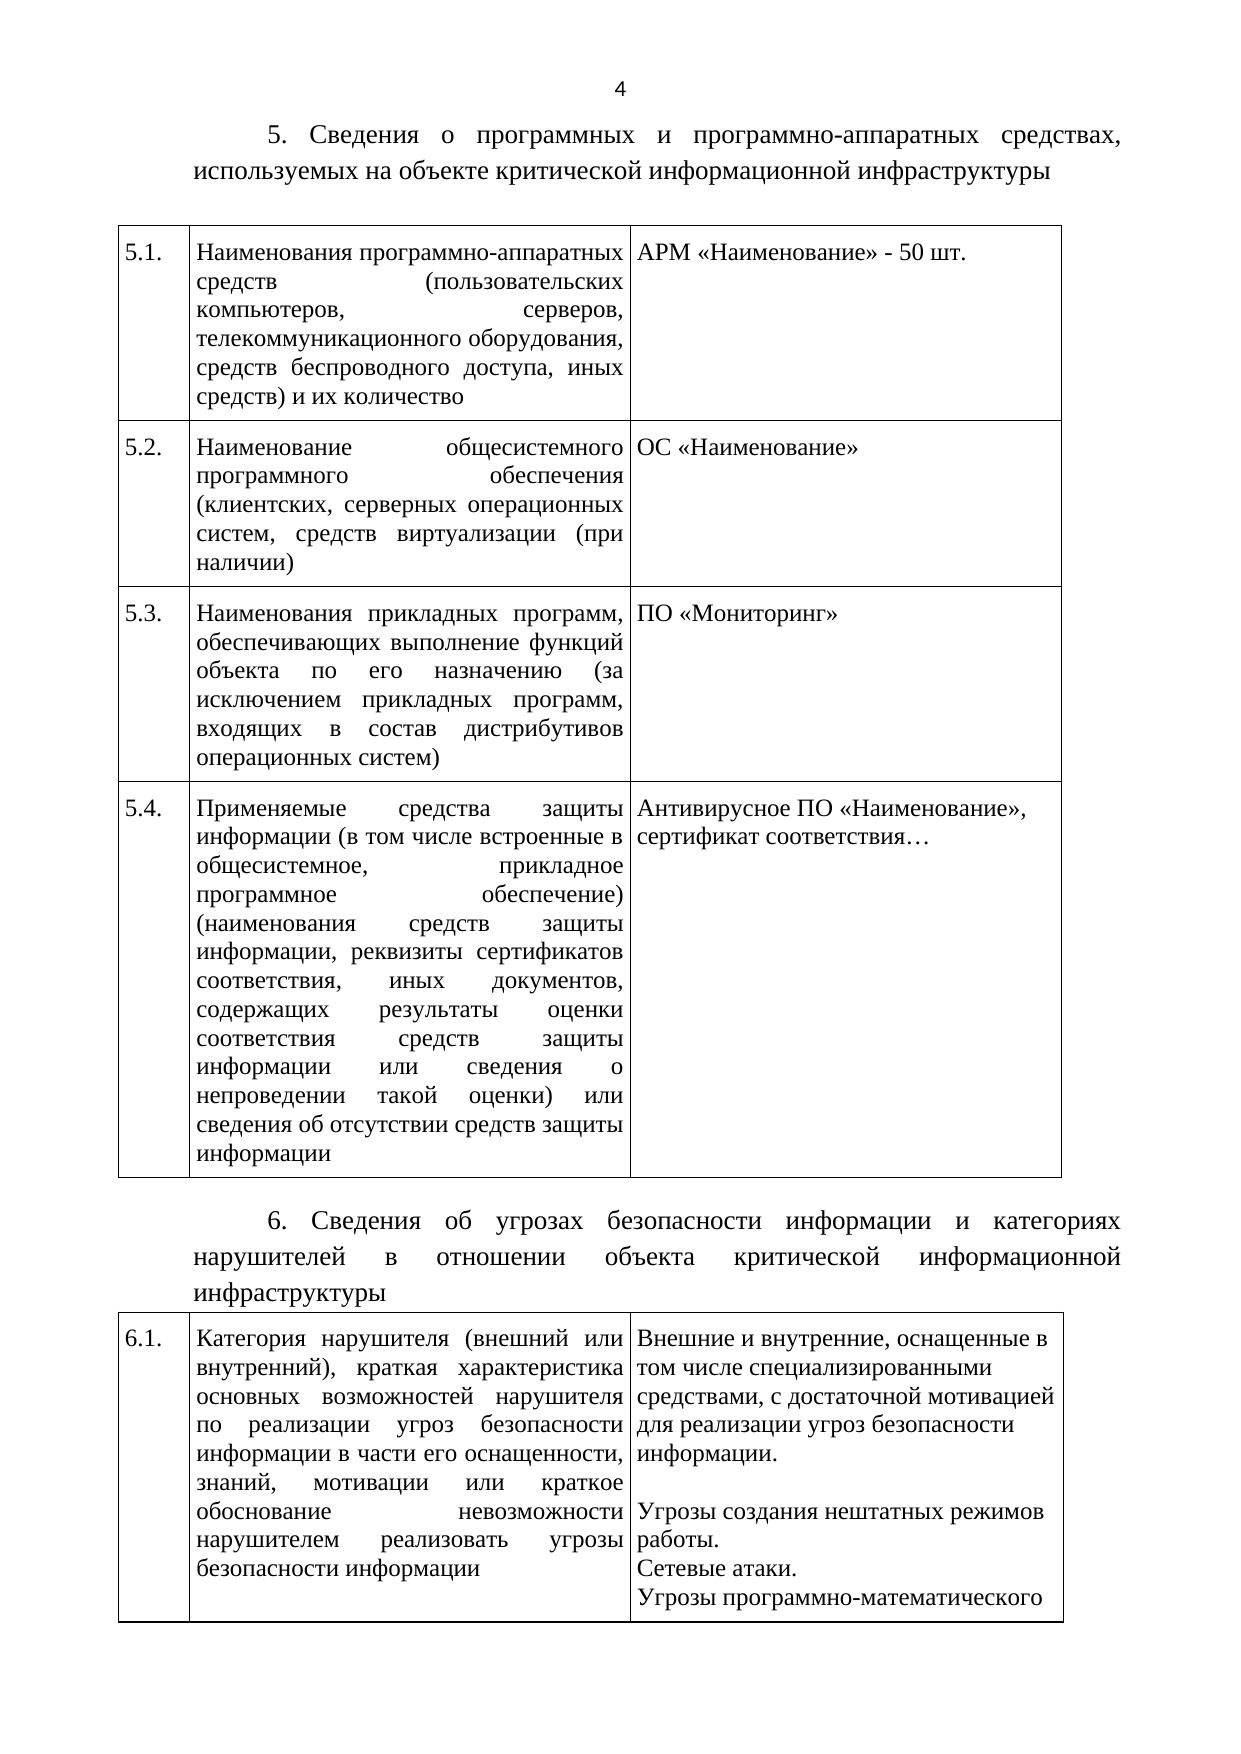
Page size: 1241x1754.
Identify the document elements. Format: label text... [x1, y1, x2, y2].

table_cell Антивирусное ПО «Наименование», сертификат соответствия… [631, 782, 1061, 1177]
table_cell Наименования прикладных программ, обеспечивающих выполнение функций объекта по его назначению (за исключением прикладных программ, входящих в состав дистрибутивов операционных систем) [190, 587, 630, 781]
table_cell 5.2. [119, 421, 189, 586]
table_cell ОС «Наименование» [631, 421, 1061, 586]
table_cell 5.3. [119, 587, 189, 781]
table_header 5.1. [119, 226, 189, 420]
text 5. Сведения о программных и программно-аппаратных средствах, используемых на объекте критической информационной инфраструктуры [193, 118, 1122, 185]
table_cell 5.4. [119, 782, 189, 1177]
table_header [190, 1313, 630, 1621]
table_cell Наименование общесистемного программного обеспечения (клиентских, серверных операционных систем, средств виртуализации (при наличии) [190, 421, 630, 586]
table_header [631, 1313, 1063, 1621]
table_header Наименования программно-аппаратных средств (пользовательских компьютеров, серверов, телекоммуникационного оборудования, средств беспроводного доступа, иных средств) и их количество [190, 226, 630, 420]
table_cell Применяемые средства защиты информации (в том числе встроенные в общесистемное, прикладное программное обеспечение) (наименования средств защиты информации, реквизиты сертификатов соответствия, иных документов, содержащих результаты оценки соответствия средств защиты информации или сведения о непроведении такой оценки) или сведения об отсутствии средств защиты информации [190, 782, 630, 1177]
table_header 6.1. [119, 1313, 189, 1621]
table_cell ПО «Мониторинг» [631, 587, 1061, 781]
table_header АРМ «Наименование» - 50 шт. [631, 226, 1061, 420]
text 6. Сведения об угрозах безопасности информации и категориях нарушителей в отношении объекта критической информационной инфраструктуры [193, 1204, 1122, 1307]
